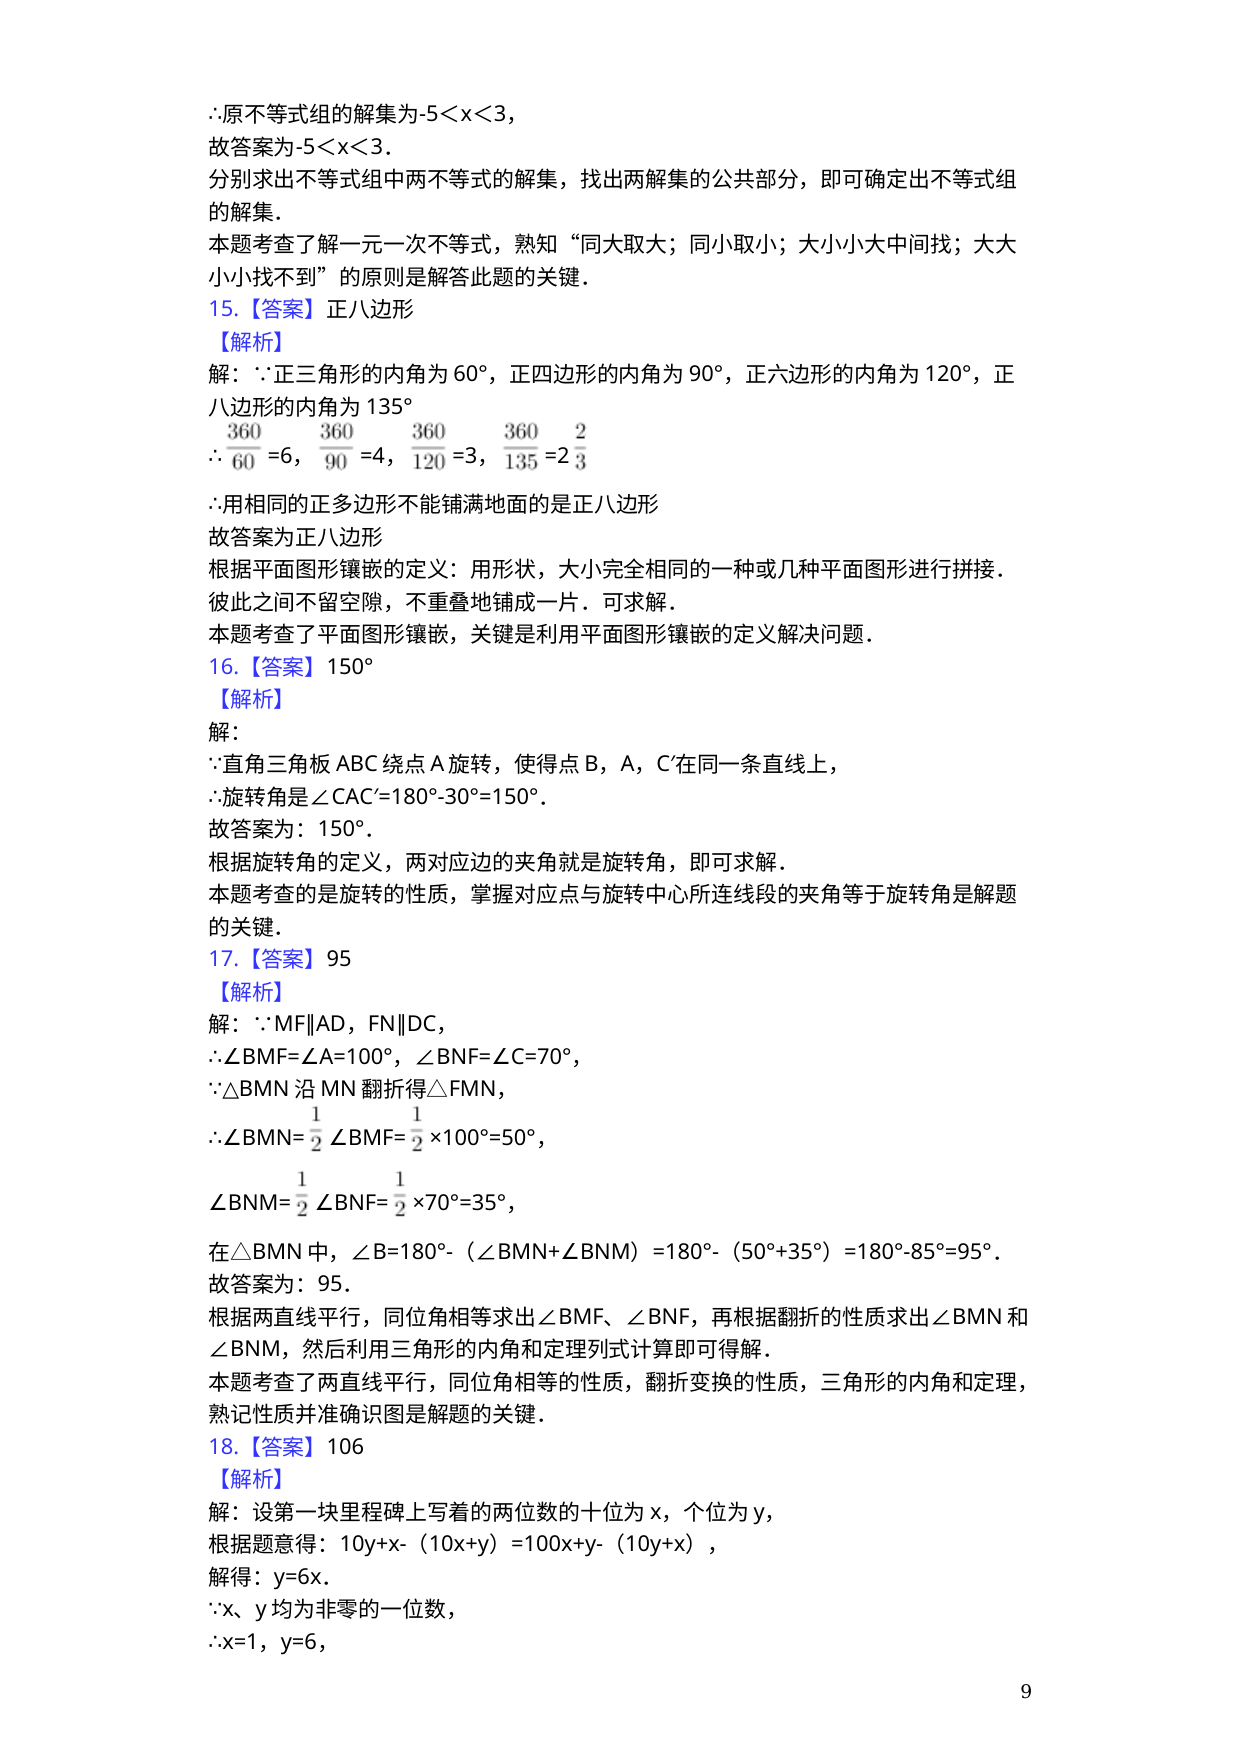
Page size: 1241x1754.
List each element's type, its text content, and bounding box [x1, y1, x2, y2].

text 17.【答案】95 【解析】 [208, 942, 1032, 1007]
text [208, 97, 1032, 292]
picture [314, 421, 360, 474]
text 15.【答案】正八边形 【解析】 [208, 292, 1032, 357]
text 18.【答案】106 【解析】 [208, 1429, 1032, 1494]
text 解：∵MF∥AD，FN∥DC， ∴∠BMF=∠A=100°，∠BNF=∠C=70°， ∵△BMN沿MN翻折得△FMN， ∴∠BMN=∠BMF=×100°=50°， ∠BNM=∠BNF=×70°=35°， 在△BMN中，∠B=180°-（∠BMN+∠BNM）=180°-（50°+35°）=180°-85°=95°． 故答案为：95． 根据两直线平行，同位角相等求出∠BMF、∠BNF，再根据翻折的性质求出∠BMN和∠BNM，然后利用三角形的内角和定理列式计算即可得解． 本题考查了两直线平行，同位角相等的性质，翻折变换的性质，三角形的内角和定理，熟记性质并准确识图是解题的关键． [208, 1007, 1032, 1429]
text 16.【答案】150° 【解析】 [208, 649, 1032, 714]
text 解：∵正三角形的内角为60°，正四边形的内角为90°，正六边形的内角为120°，正八边形的内角为135° ∴=6，=4，=3，=2 ∴用相同的正多边形不能铺满地面的是正八边形 故答案为正八边形 根据平面图形镶嵌的定义：用形状，大小完全相同的一种或几种平面图形进行拼接．彼此之间不留空隙，不重叠地铺成一片．可求解． 本题考查了平面图形镶嵌，关键是利用平面图形镶嵌的定义解决问题． [208, 357, 1032, 649]
picture [405, 1104, 430, 1156]
picture [221, 421, 268, 474]
picture [304, 1104, 329, 1156]
picture [290, 1169, 315, 1221]
picture [388, 1169, 413, 1221]
picture [406, 421, 452, 474]
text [208, 1494, 1032, 1657]
text 解： ∵直角三角板ABC绕点A旋转，使得点B，A，C′在同一条直线上， ∴旋转角是∠CAC′=180°-30°=150°． 故答案为：150°． 根据旋转角的定义，两对应边的夹角就是旋转角，即可求解． 本题考查的是旋转的性质，掌握对应点与旋转中心所连线段的夹角等于旋转角是解题的关键． [208, 714, 1032, 942]
picture [498, 421, 545, 474]
picture [569, 421, 593, 474]
